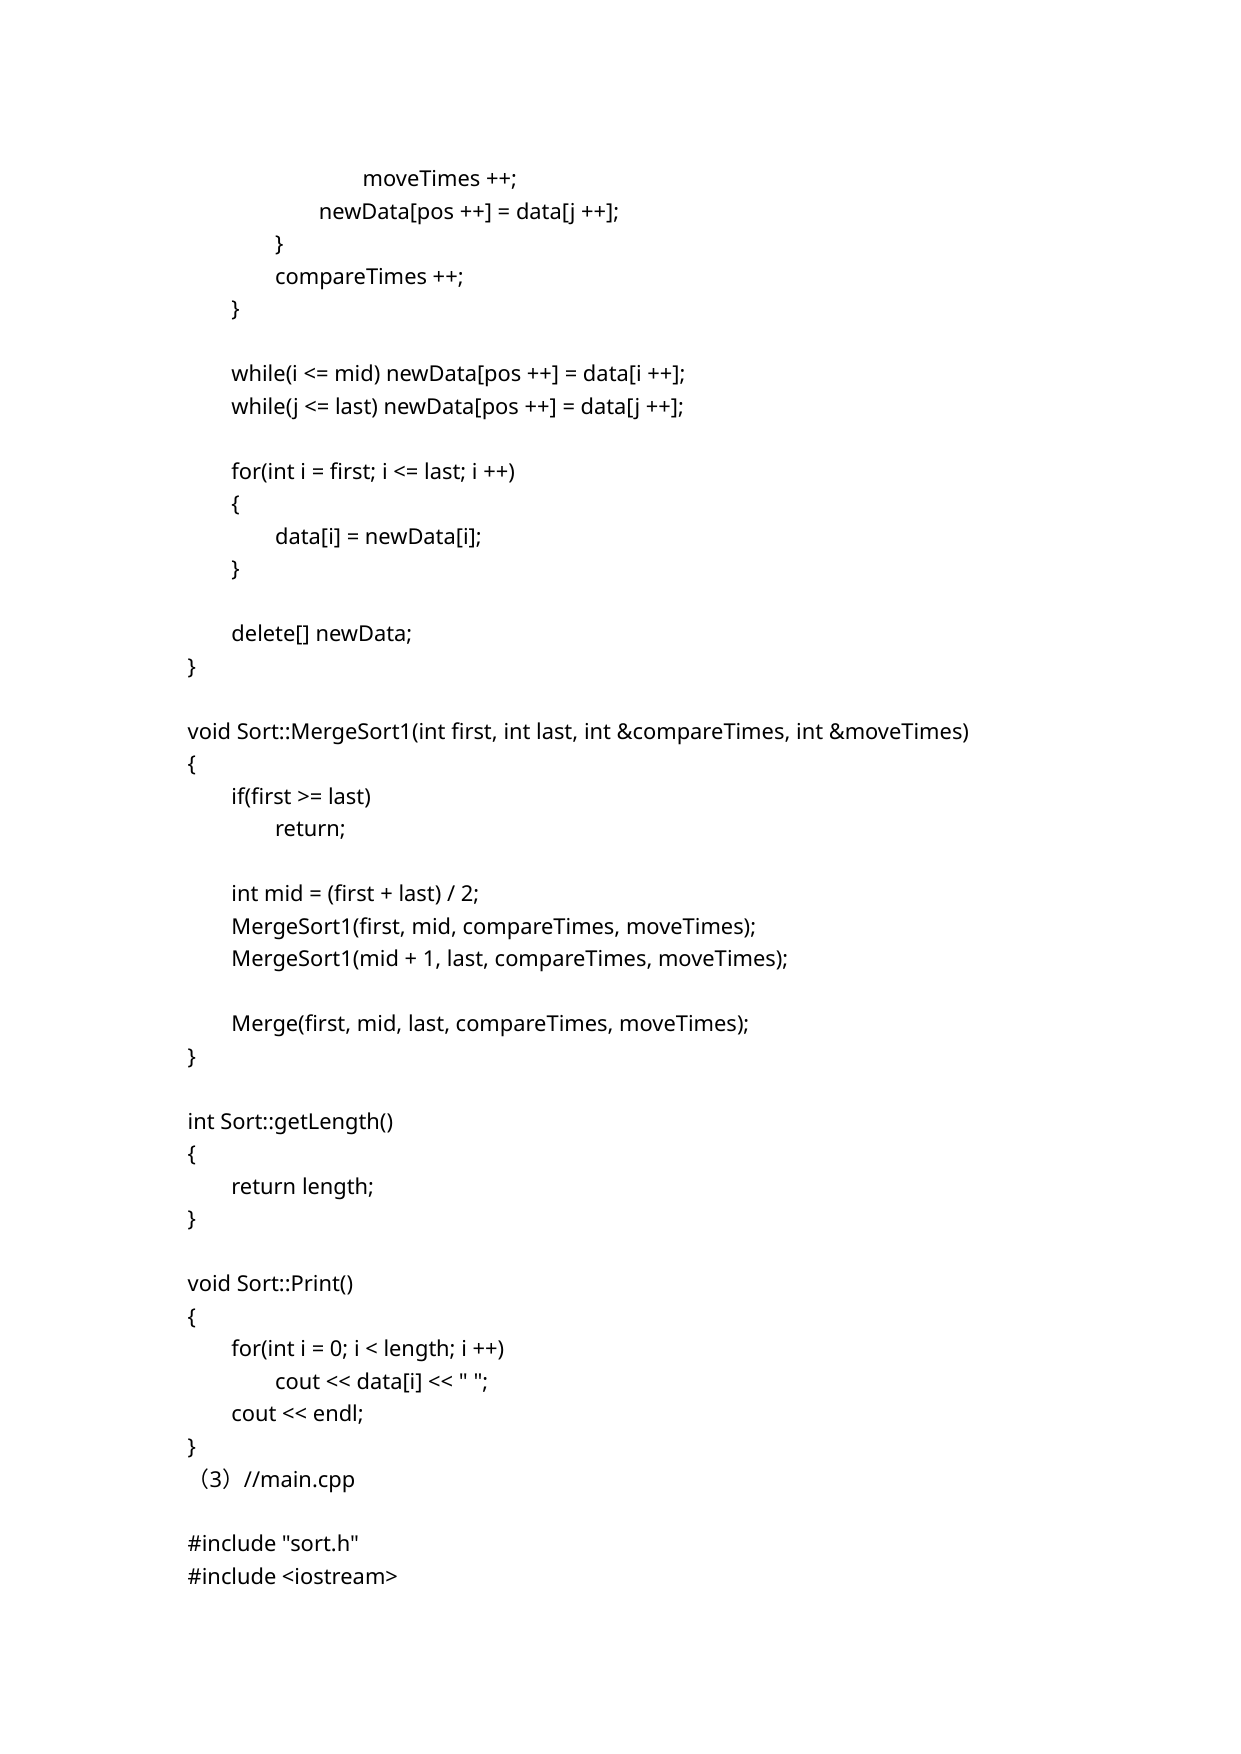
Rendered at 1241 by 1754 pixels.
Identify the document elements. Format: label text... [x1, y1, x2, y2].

text #include <iostream> [187, 1559, 1053, 1592]
text { [187, 1299, 1053, 1332]
text （3）//main.cpp [187, 1462, 1053, 1494]
text void Sort::Print() [187, 1267, 1053, 1299]
text delete[] newData; [187, 617, 1053, 649]
text for(int i = first; i <= last; i ++) [187, 454, 1053, 487]
text return length; [187, 1169, 1053, 1202]
text Merge(first, mid, last, compareTimes, moveTimes); [187, 1007, 1053, 1039]
text void Sort::MergeSort1(int first, int last, int &compareTimes, int &moveTimes) [187, 714, 1053, 747]
text int Sort::getLength() [187, 1104, 1053, 1137]
text while(j <= last) newData[pos ++] = data[j ++]; [187, 389, 1053, 422]
text moveTimes ++; [187, 162, 1053, 194]
text cout << endl; [187, 1397, 1053, 1429]
text } [187, 1202, 1053, 1234]
text { [187, 1137, 1053, 1169]
text } [187, 1039, 1053, 1072]
text while(i <= mid) newData[pos ++] = data[i ++]; [187, 357, 1053, 389]
text data[i] = newData[i]; [187, 519, 1053, 552]
text if(first >= last) [187, 779, 1053, 812]
text MergeSort1(mid + 1, last, compareTimes, moveTimes); [187, 942, 1053, 974]
text cout << data[i] << " "; [187, 1364, 1053, 1397]
text for(int i = 0; i < length; i ++) [187, 1332, 1053, 1364]
text int mid = (first + last) / 2; [187, 877, 1053, 909]
text } [187, 1429, 1053, 1462]
text } [187, 292, 1053, 324]
text compareTimes ++; [187, 259, 1053, 292]
text return; [187, 812, 1053, 844]
text { [187, 747, 1053, 779]
text newData[pos ++] = data[j ++]; [187, 194, 1053, 227]
text } [187, 227, 1053, 259]
text } [187, 552, 1053, 584]
text MergeSort1(first, mid, compareTimes, moveTimes); [187, 909, 1053, 942]
text { [187, 487, 1053, 519]
text } [187, 649, 1053, 682]
text #include "sort.h" [187, 1527, 1053, 1559]
